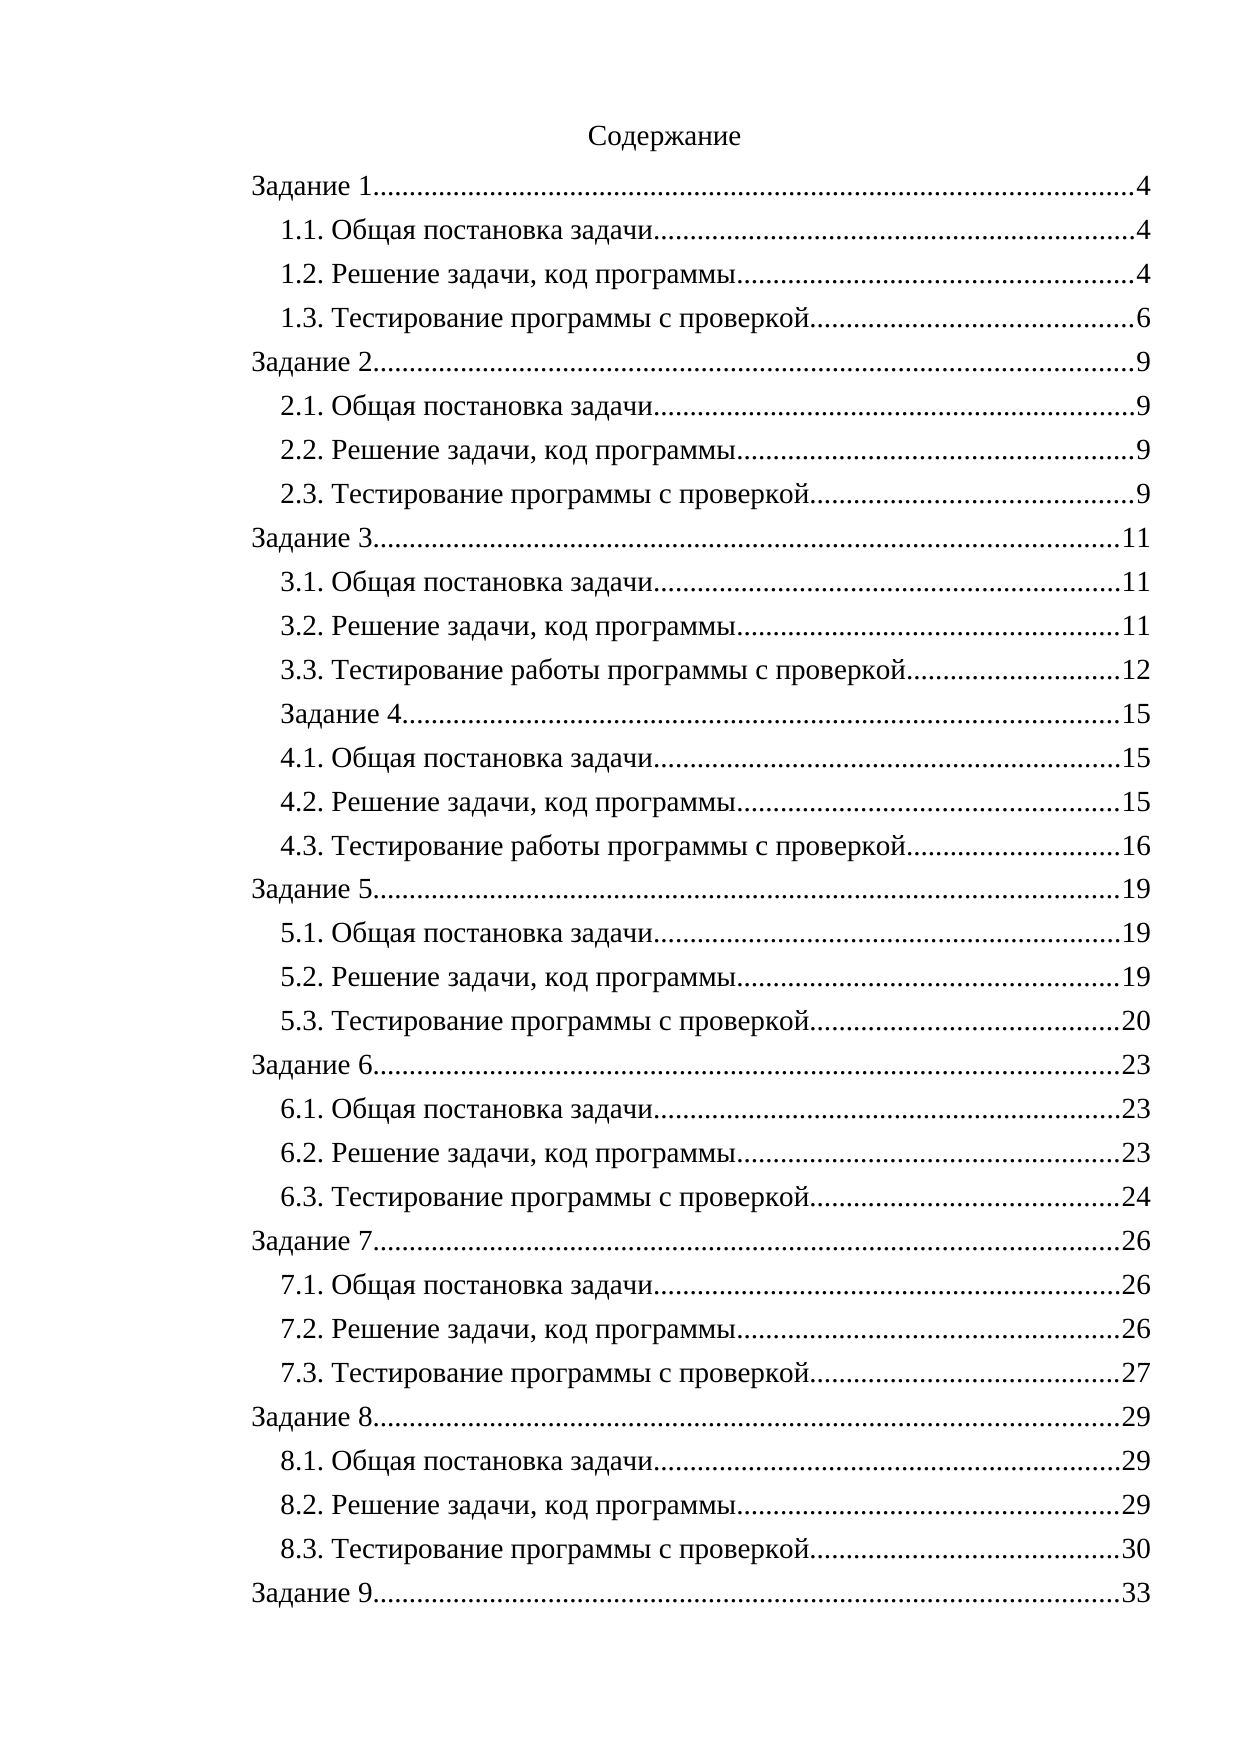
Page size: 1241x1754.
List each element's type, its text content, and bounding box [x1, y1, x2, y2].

text 3.3. Тестирование работы программы с проверкой 12 [206, 652, 1152, 685]
text Задание 3 11 [177, 520, 1152, 553]
text Задание 8 29 [177, 1399, 1152, 1433]
text Задание 9 33 [177, 1575, 1152, 1608]
text 7.2. Решение задачи, код программы 26 [206, 1311, 1152, 1345]
text 2.3. Тестирование программы с проверкой 9 [206, 476, 1152, 509]
text 5.1. Общая постановка задачи 19 [206, 916, 1152, 949]
text 2.2. Решение задачи, код программы 9 [206, 432, 1152, 466]
text 8.3. Тестирование программы с проверкой 30 [206, 1531, 1152, 1564]
text 8.1. Общая постановка задачи 29 [206, 1443, 1152, 1477]
text Содержание [177, 118, 1152, 152]
text 1.3. Тестирование программы с проверкой 6 [206, 300, 1152, 334]
text 6.3. Тестирование программы с проверкой 24 [206, 1179, 1152, 1213]
text Задание 2 9 [177, 344, 1152, 378]
text Задание 5 19 [177, 872, 1152, 905]
text 2.1. Общая постановка задачи 9 [206, 388, 1152, 422]
text 3.1. Общая постановка задачи 11 [206, 564, 1152, 597]
text 5.2. Решение задачи, код программы 19 [206, 959, 1152, 993]
text 8.2. Решение задачи, код программы 29 [206, 1487, 1152, 1521]
text 7.1. Общая постановка задачи 26 [206, 1267, 1152, 1301]
text Задание 6 23 [177, 1047, 1152, 1081]
text 5.3. Тестирование программы с проверкой 20 [206, 1003, 1152, 1037]
text 6.2. Решение задачи, код программы 23 [206, 1135, 1152, 1169]
text 7.3. Тестирование программы с проверкой 27 [206, 1355, 1152, 1389]
text 3.2. Решение задачи, код программы 11 [206, 608, 1152, 641]
text 1.1. Общая постановка задачи 4 [206, 212, 1152, 246]
text 4.3. Тестирование работы программы с проверкой 16 [206, 828, 1152, 861]
text Задание 7 26 [177, 1223, 1152, 1257]
text 1.2. Решение задачи, код программы 4 [206, 256, 1152, 290]
text 4.1. Общая постановка задачи 15 [206, 740, 1152, 773]
text Задание 4 15 [206, 696, 1152, 729]
text 6.1. Общая постановка задачи 23 [206, 1091, 1152, 1125]
text Задание 1 4 [177, 168, 1152, 202]
text 4.2. Решение задачи, код программы 15 [206, 784, 1152, 817]
